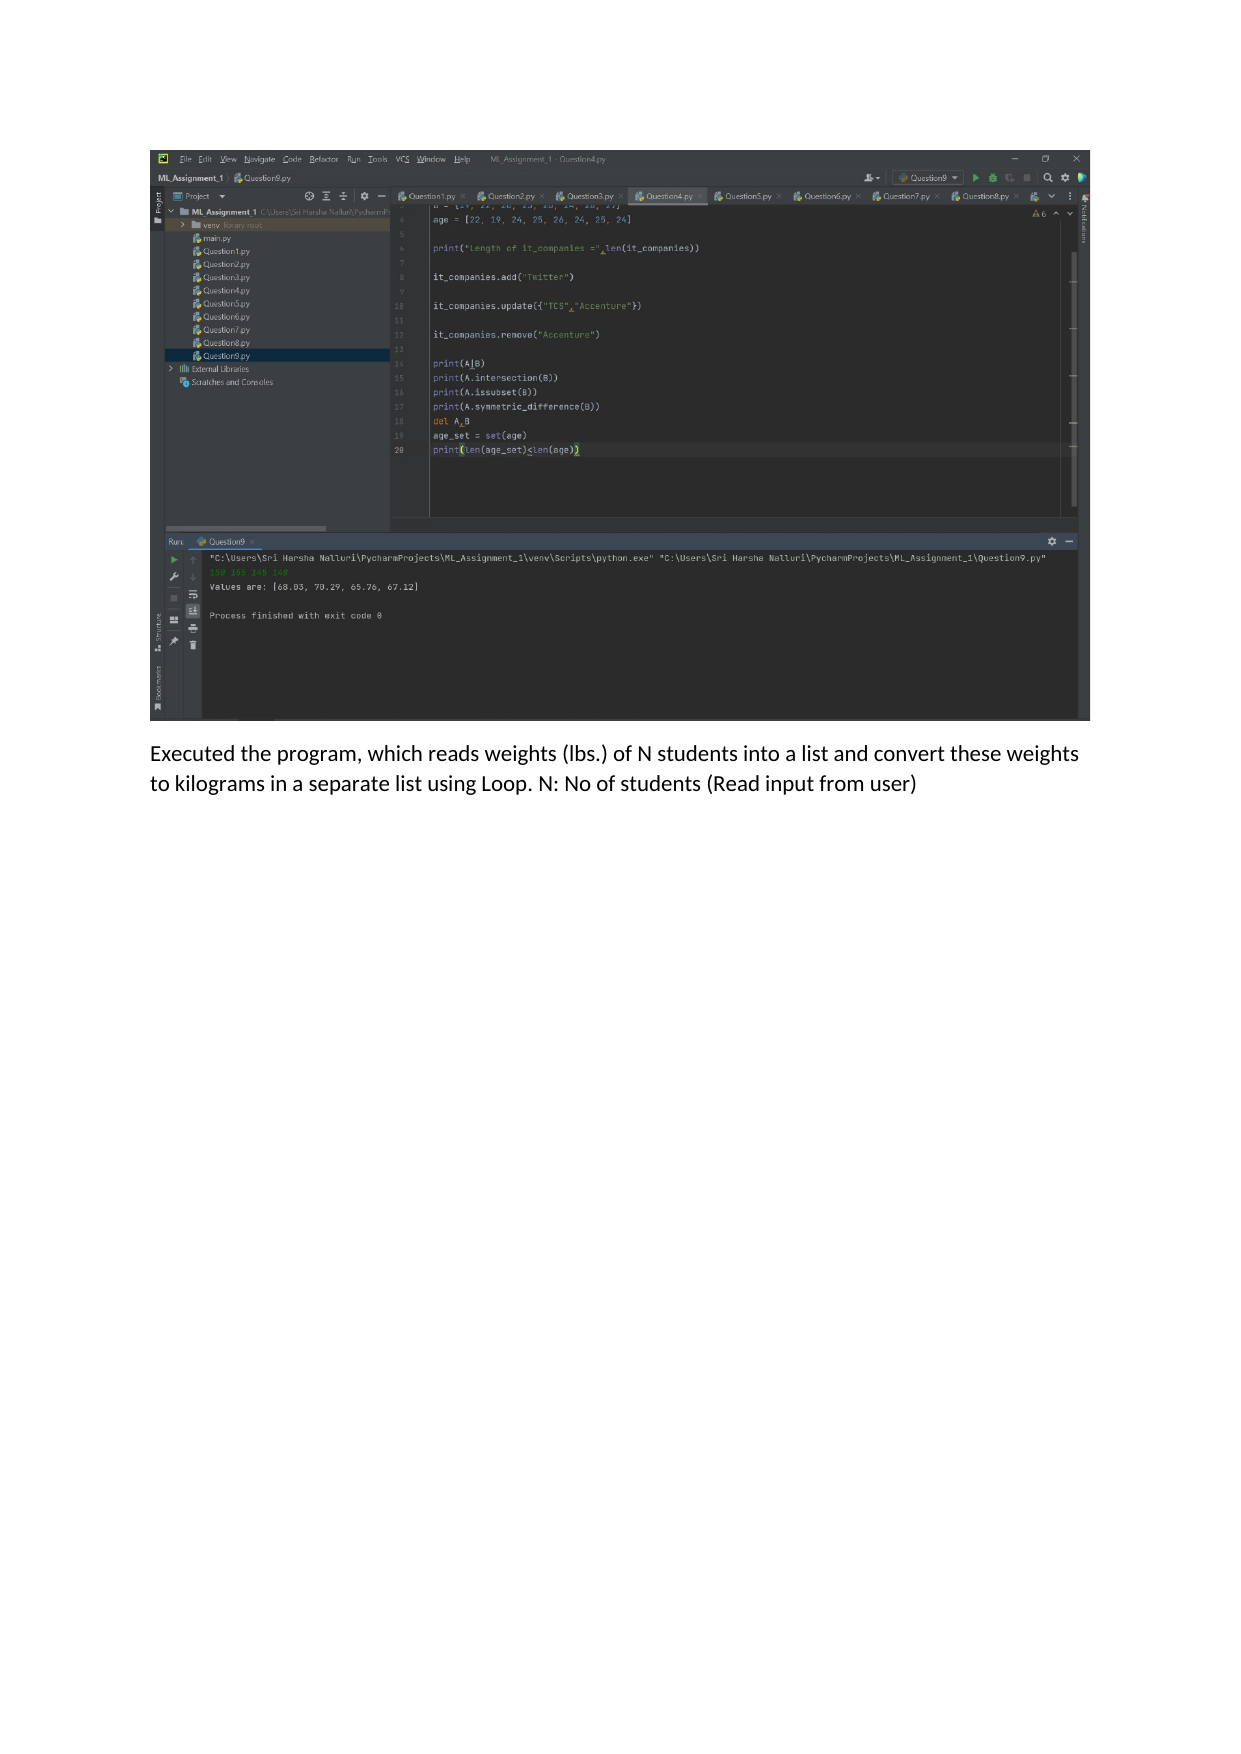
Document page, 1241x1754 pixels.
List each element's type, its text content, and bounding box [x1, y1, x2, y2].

text Executed the program, which reads weights (lbs.) of N students into a list and convert these weights to kilograms in a separate list using Loop. N: No of students (Read input from user) [150, 739, 1090, 797]
picture [150, 150, 1091, 721]
